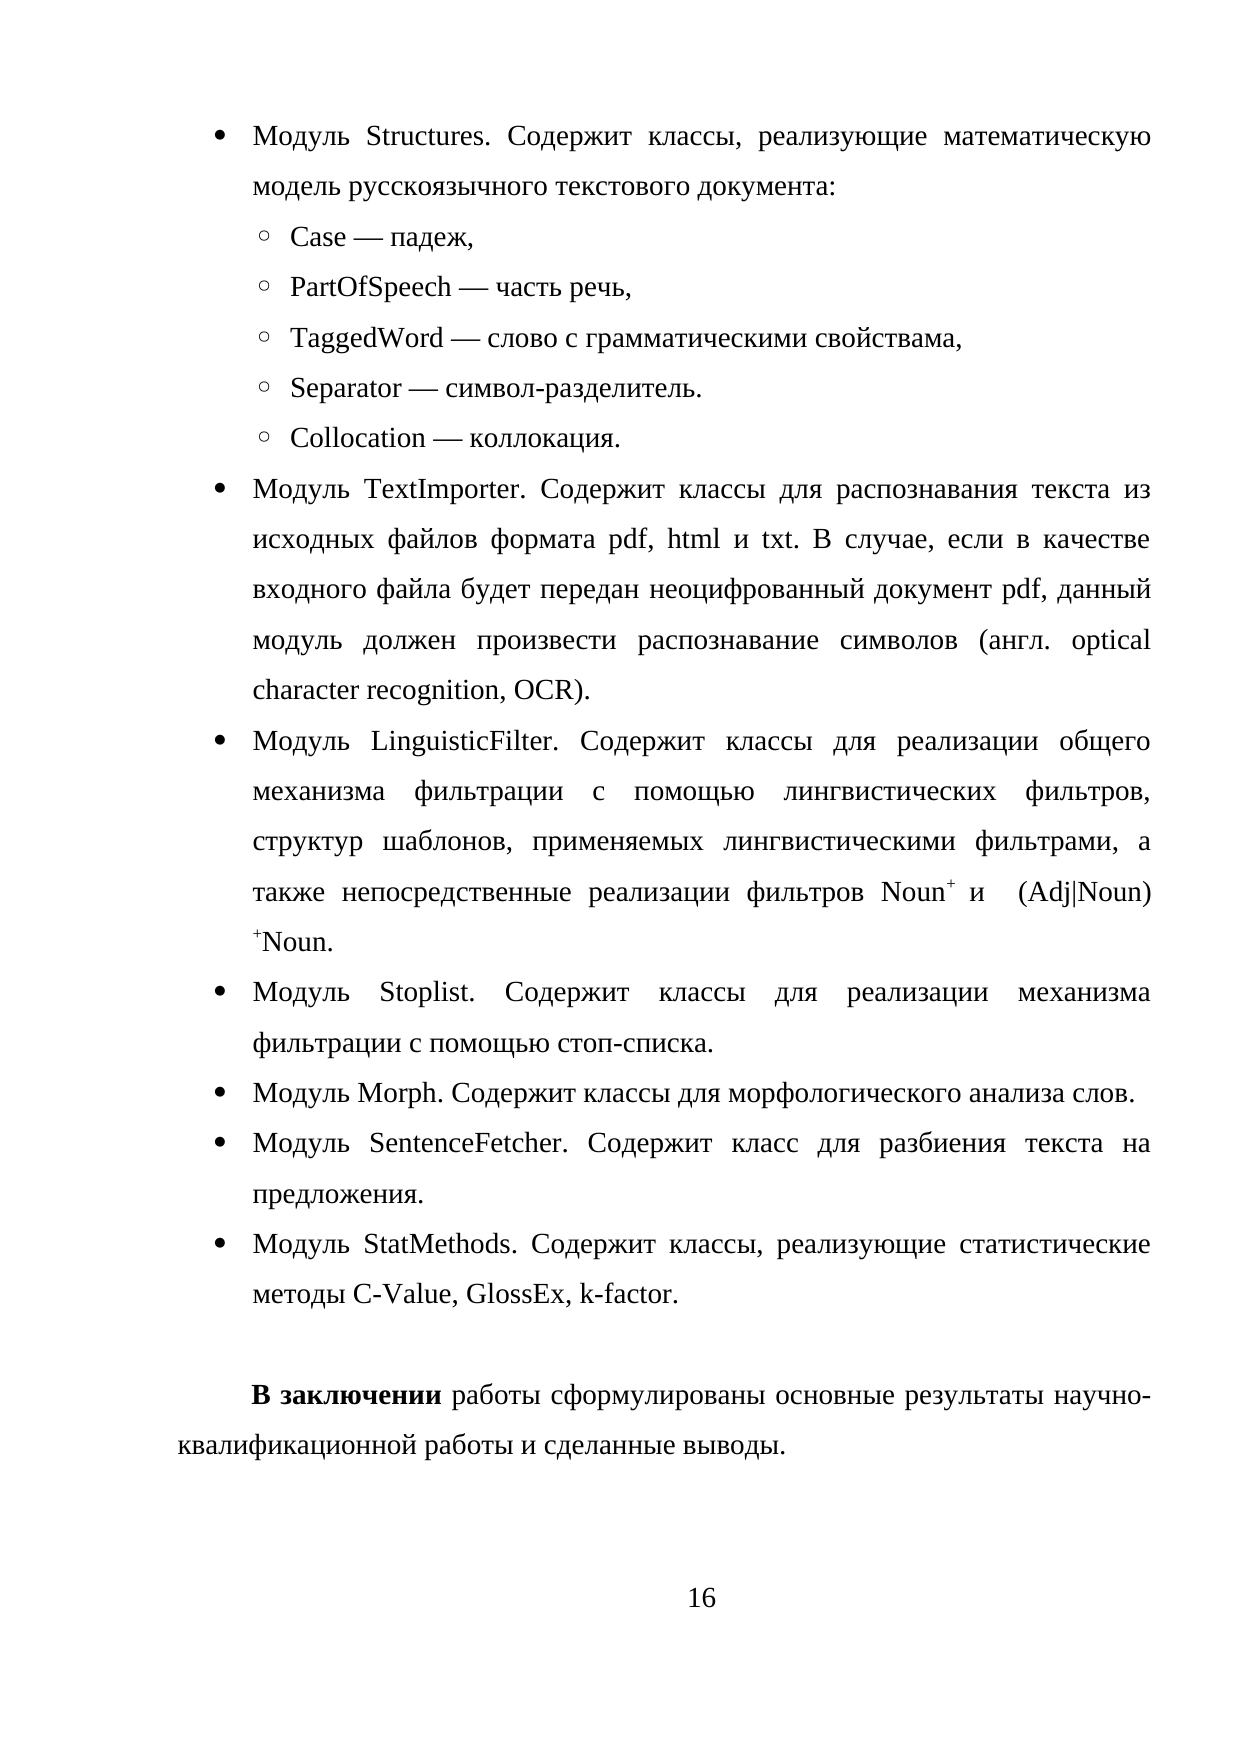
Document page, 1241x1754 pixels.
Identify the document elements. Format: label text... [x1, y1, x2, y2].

list Модуль Structures. Содержит классы, реализующие математическую модель русскоязычного текстового документа: [215, 118, 1152, 202]
list Модуль StatMethods. Содержит классы, реализующие статистические методы C-Value, GlossEx, k-factor. [215, 1226, 1152, 1310]
list Collocation — коллокация. [252, 421, 1152, 454]
list Separator — символ-разделитель. [252, 370, 1152, 404]
list TaggedWord — слово с грамматическими свойствама, [252, 320, 1152, 353]
list Модуль TextImporter. Содержит классы для распознавания текста из исходных файлов формата pdf, html и txt. В случае, если в качестве входного файла будет передан неоцифрованный документ pdf, данный модуль должен произвести распознавание символов (англ. optical character recognition, OCR). [215, 471, 1152, 706]
list Модуль LinguisticFilter. Содержит классы для реализации общего механизма фильтрации с помощью лингвистических фильтров, структур шаблонов, применяемых лингвистическими фильтрами, а также непосредственные реализации фильтров Noun+ и (Adj|Noun)+Noun. [215, 723, 1152, 957]
list PartOfSpeech — часть речь, [252, 269, 1152, 303]
list Модуль SentenceFetcher. Содержит класс для разбиения текста на предложения. [215, 1125, 1152, 1209]
list Case — падеж, [252, 219, 1152, 252]
text В заключении работы сформулированы основные результаты научно-квалификационной работы и сделанные выводы. [177, 1377, 1152, 1461]
list Модуль Morph. Содержит классы для морфологического анализа слов. [215, 1075, 1152, 1109]
list Модуль Stoplist. Содержит классы для реализации механизма фильтрации с помощью стоп-списка. [215, 974, 1152, 1058]
